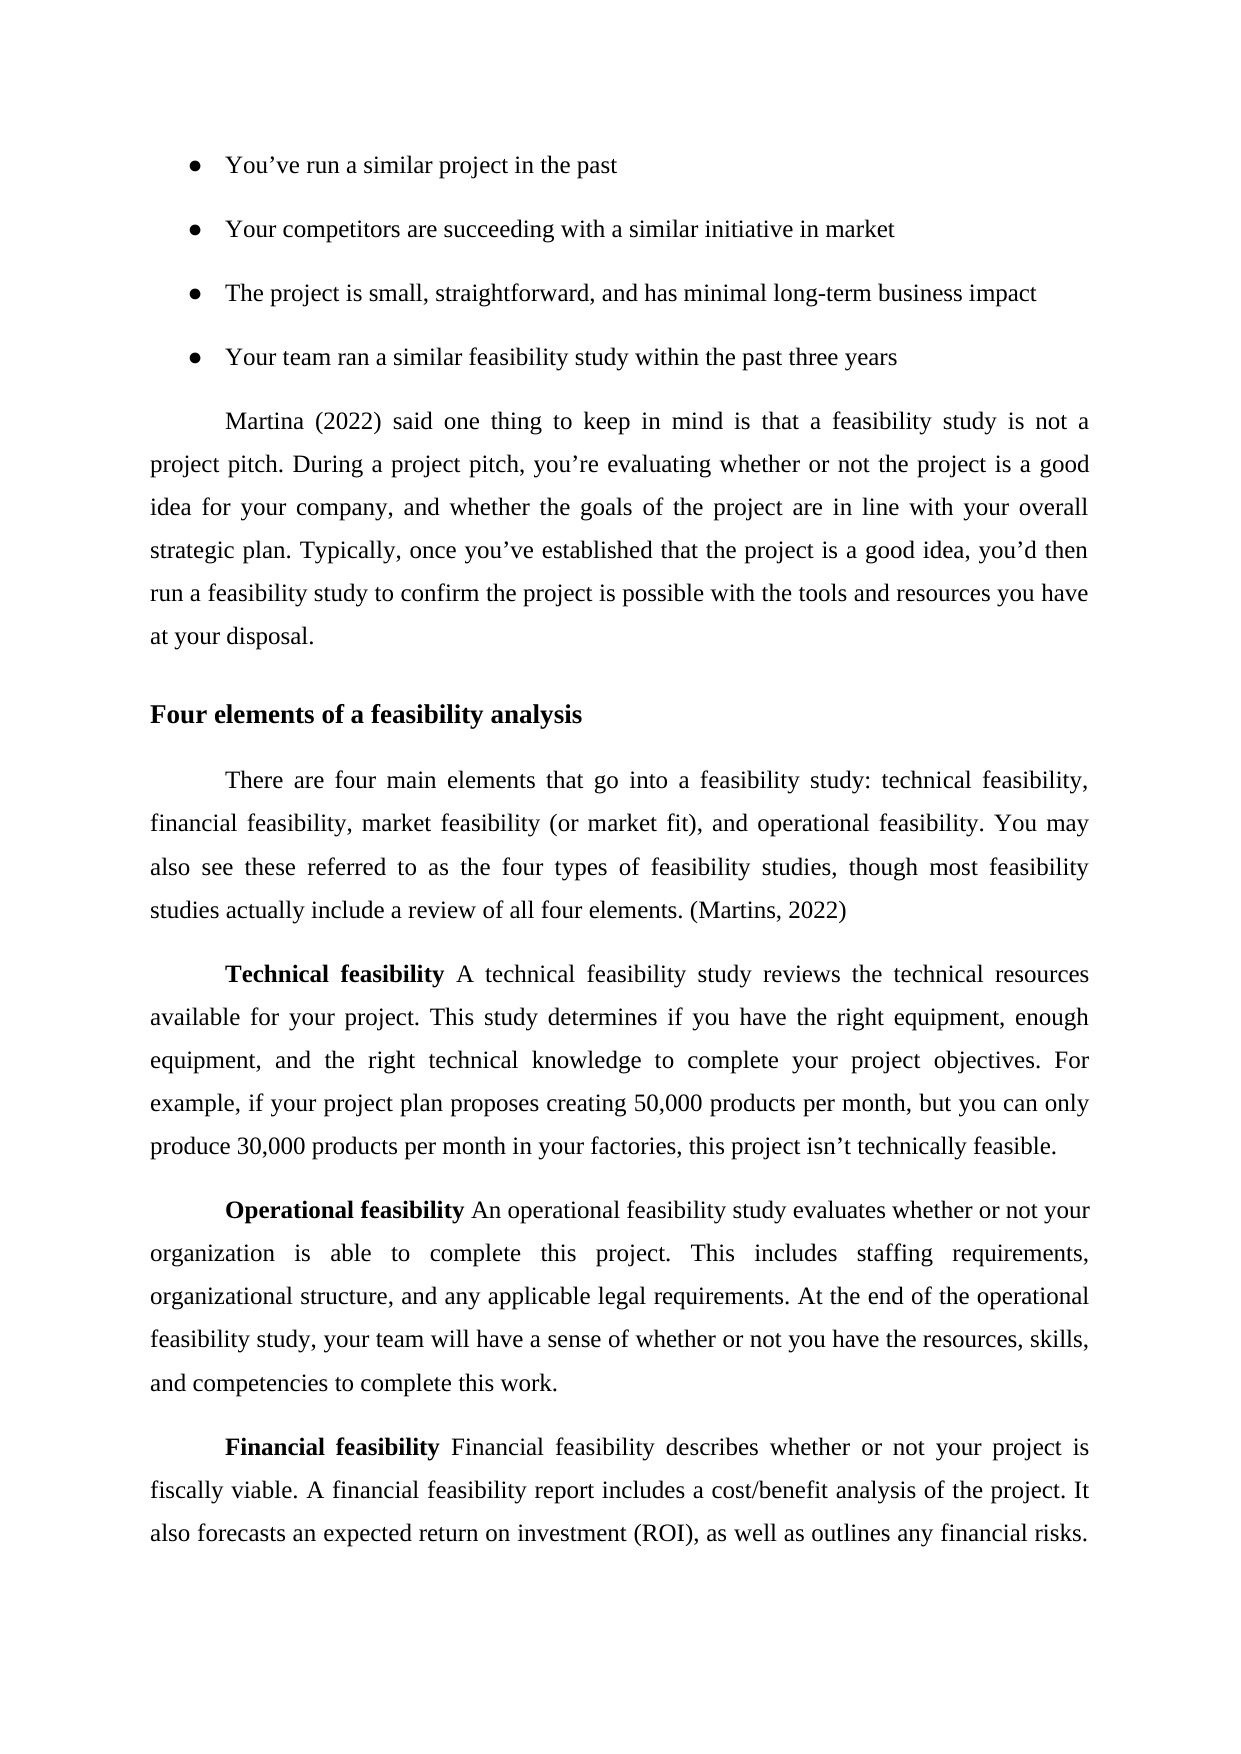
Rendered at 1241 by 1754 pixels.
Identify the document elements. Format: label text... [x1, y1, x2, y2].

text There are four main elements that go into a feasibility study: technical feasibility, financial feasibility, market feasibility (or market fit), and operational feasibility. You may also see these referred to as the four types of feasibility studies, though most feasibility studies actually include a review of all four elements. (Martins, 2022) [150, 765, 1090, 923]
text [150, 1432, 1090, 1547]
text Technical feasibility A technical feasibility study reviews the technical resources available for your project. This study determines if you have the right equipment, enough equipment, and the right technical knowledge to complete your project objectives. For example, if your project plan proposes creating 50,000 products per month, but you can only produce 30,000 products per month in your factories, this project isn’t technically feasible. [150, 959, 1090, 1160]
list Your team ran a similar feasibility study within the past three years [187, 342, 1090, 371]
list The project is small, straightforward, and has minimal long-term business impact [187, 278, 1090, 307]
text Martina (2022) said one thing to keep in mind is that a feasibility study is not a project pitch. During a project pitch, you’re evaluating whether or not the project is a good idea for your company, and whether the goals of the project are in line with your overall strategic plan. Typically, once you’ve established that the project is a good idea, you’d then run a feasibility study to confirm the project is possible with the tools and resources you have at your disposal. [150, 406, 1090, 650]
list You’ve run a similar project in the past [187, 150, 1090, 179]
list Your competitors are succeeding with a similar initiative in market [187, 214, 1090, 243]
text Operational feasibility An operational feasibility study evaluates whether or not your organization is able to complete this project. This includes staffing requirements, organizational structure, and any applicable legal requirements. At the end of the operational feasibility study, your team will have a sense of whether or not you have the resources, skills, and competencies to complete this work. [150, 1195, 1090, 1396]
subtitle Four elements of a feasibility analysis [150, 698, 1090, 729]
